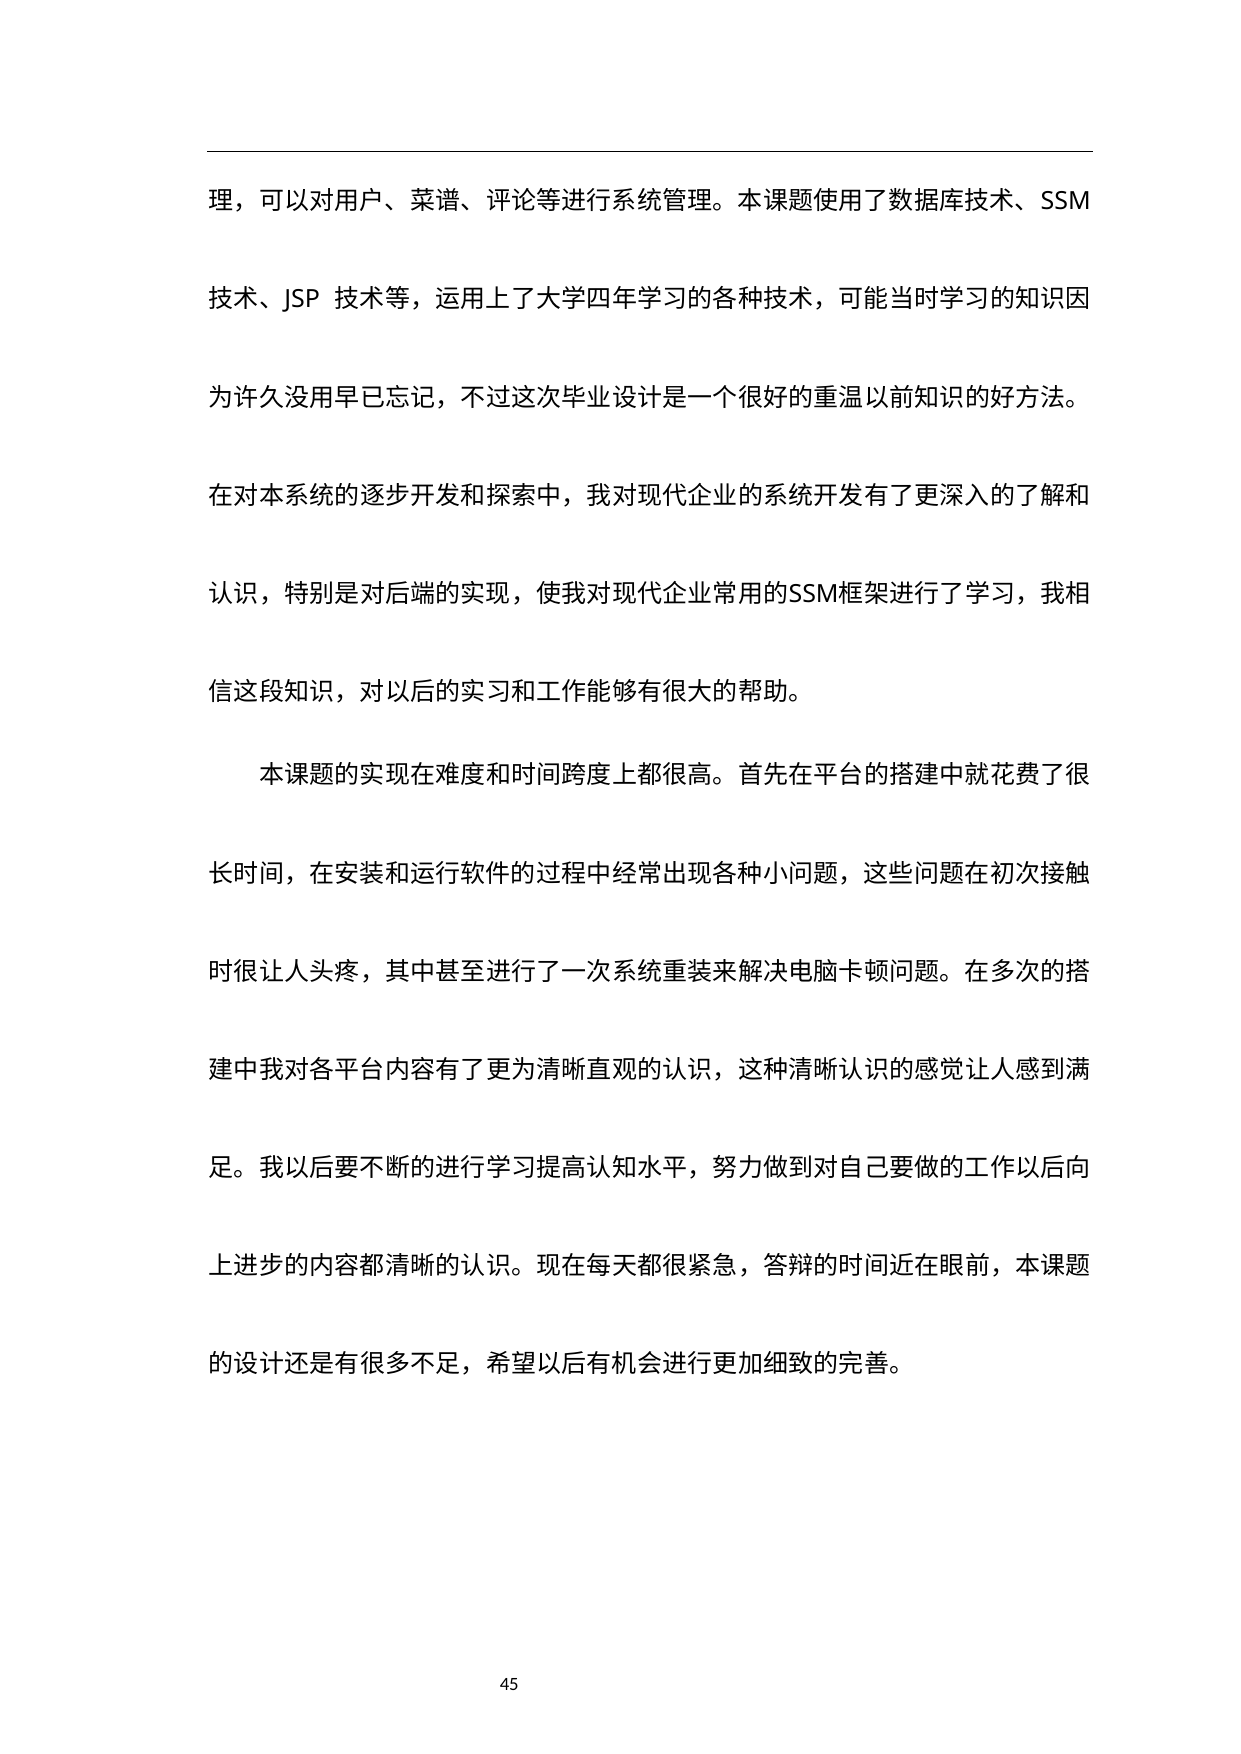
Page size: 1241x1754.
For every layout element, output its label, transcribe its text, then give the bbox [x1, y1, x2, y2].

text 本课题的实现在难度和时间跨度上都很高。首先在平台的搭建中就花费了很长时间，在安装和运行软件的过程中经常出现各种小问题，这些问题在初次接触时很让人头疼，其中甚至进行了一次系统重装来解决电脑卡顿问题。在多次的搭建中我对各平台内容有了更为清晰直观的认识，这种清晰认识的感觉让人感到满足。我以后要不断的进行学习提高认知水平，努力做到对自己要做的工作以后向上进步的内容都清晰的认识。现在每天都很紧急，答辩的时间近在眼前，本课题的设计还是有很多不足，希望以后有机会进行更加细致的完善。 [208, 740, 1091, 1394]
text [208, 166, 1091, 722]
